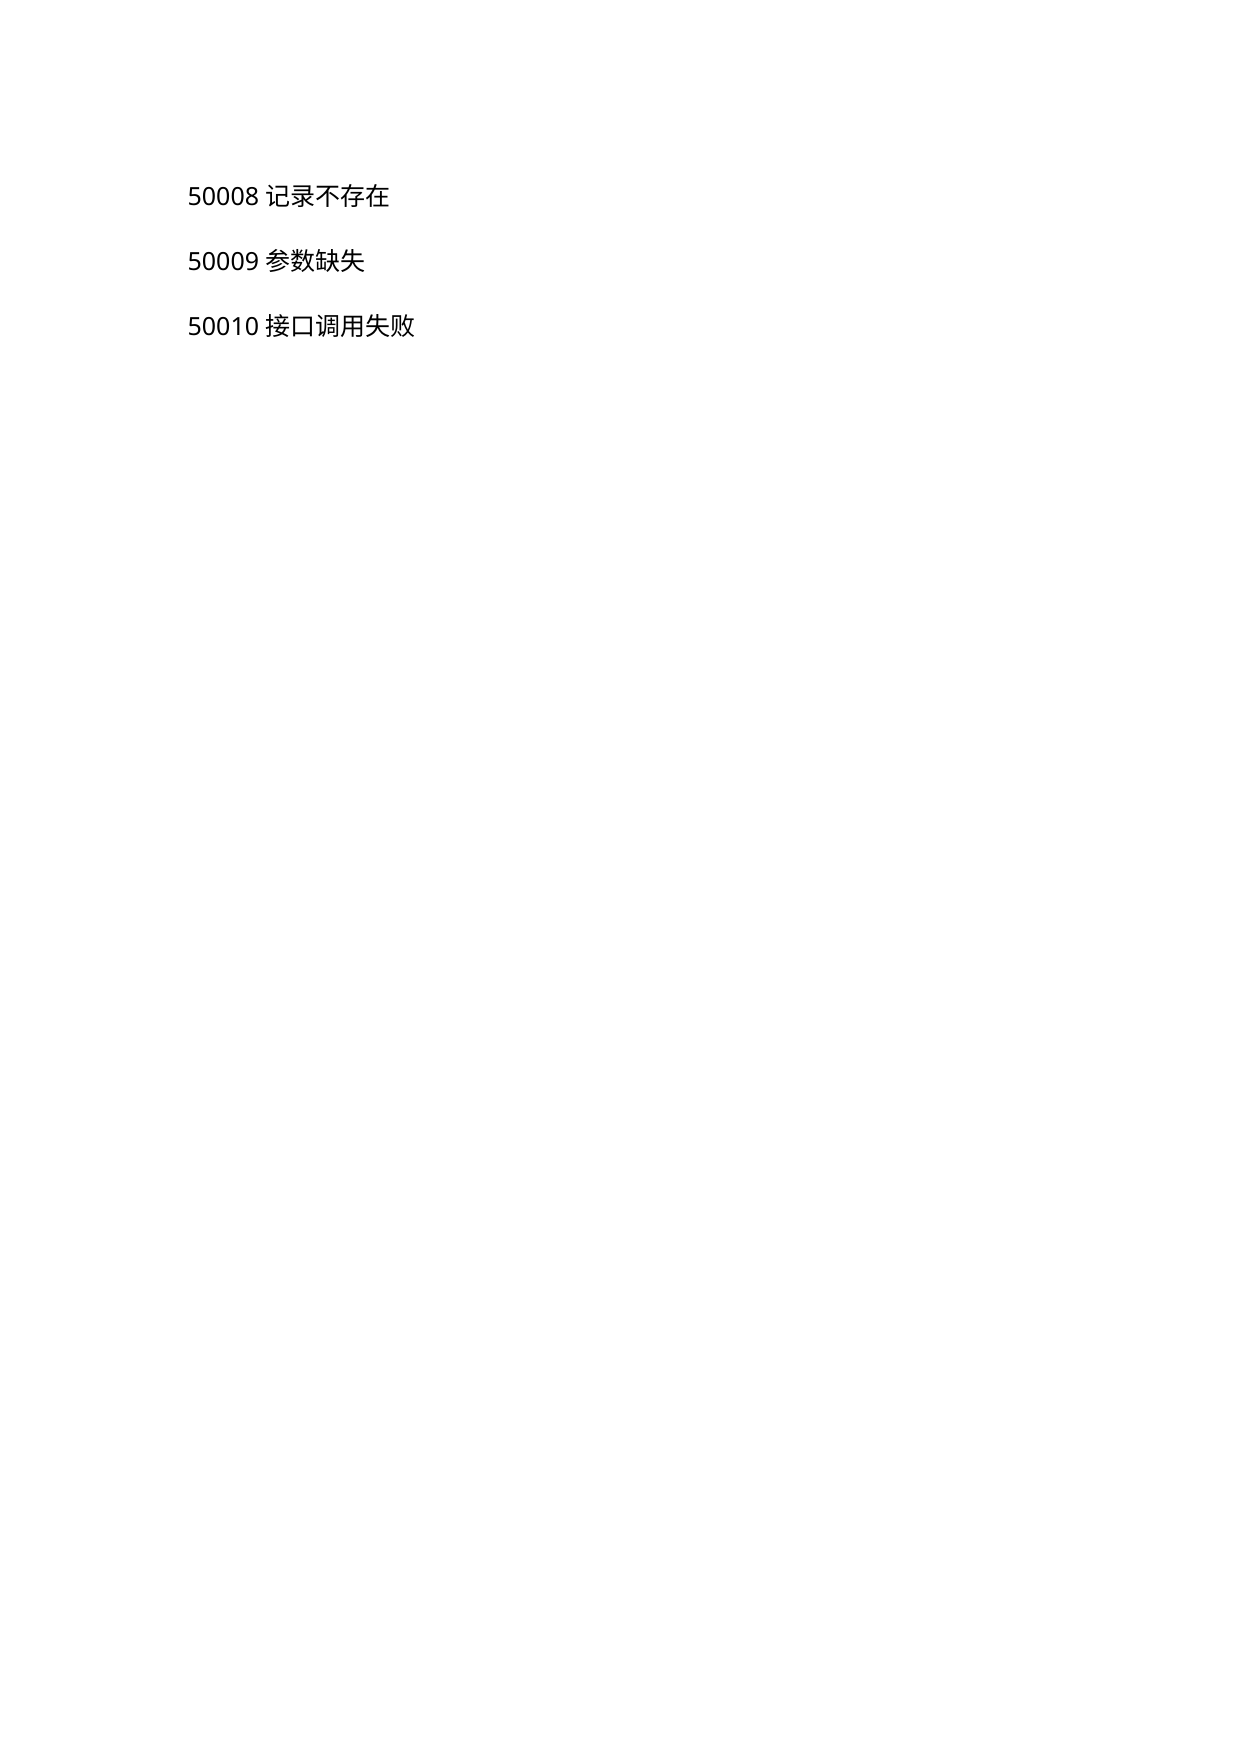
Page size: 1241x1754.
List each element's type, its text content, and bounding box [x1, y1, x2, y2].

list 50009 参数缺失 [187, 227, 1053, 292]
list 50010 接口调用失败 [187, 292, 1053, 357]
list 50008 记录不存在 [187, 162, 1053, 227]
